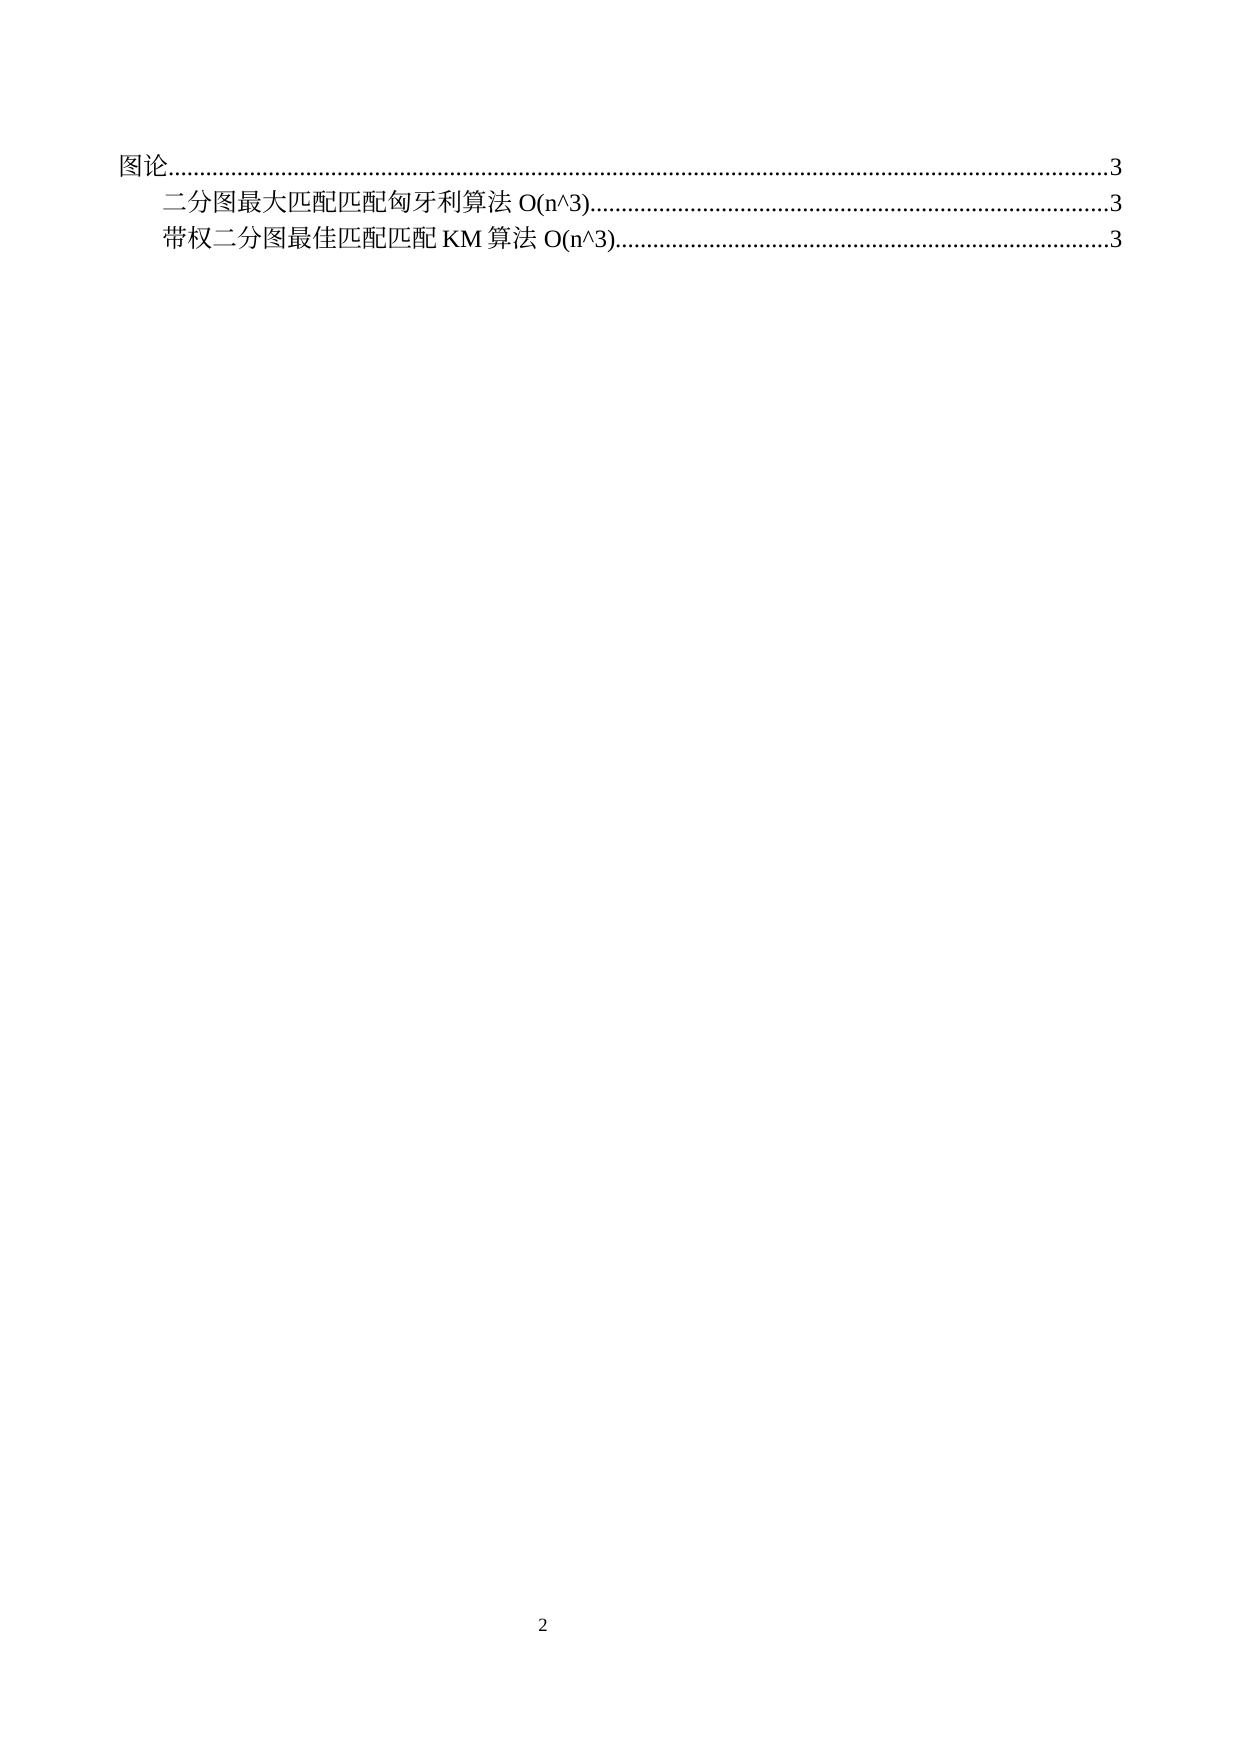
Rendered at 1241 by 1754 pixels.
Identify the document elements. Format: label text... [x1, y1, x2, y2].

text 图论 3 [118, 147, 1122, 183]
text 带权二分图最佳匹配匹配KM算法 O(n^3) 3 [162, 219, 1122, 255]
text 二分图最大匹配匹配匈牙利算法 O(n^3) 3 [162, 183, 1122, 219]
